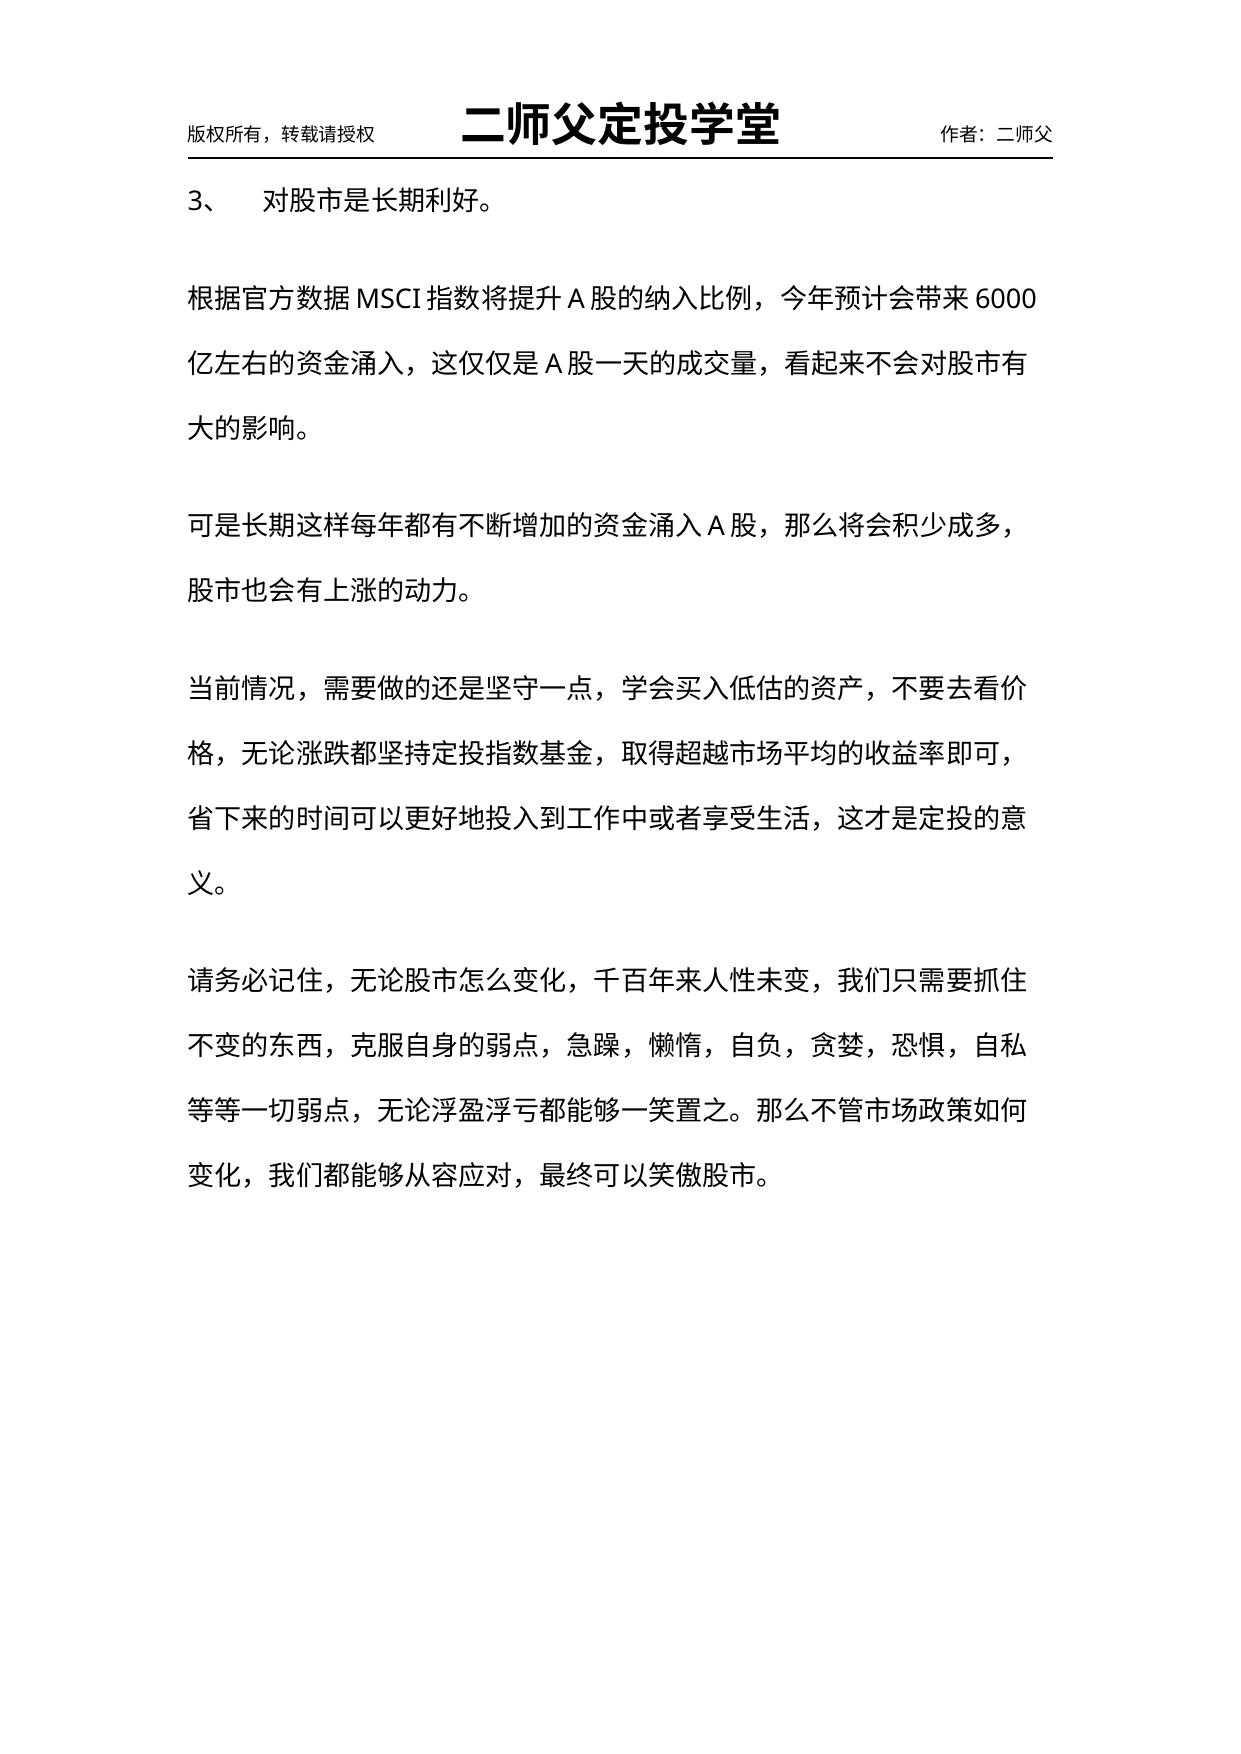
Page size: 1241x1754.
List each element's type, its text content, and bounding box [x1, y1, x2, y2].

text 根据官方数据MSCI指数将提升A股的纳入比例，今年预计会带来6000亿左右的资金涌入，这仅仅是A股一天的成交量，看起来不会对股市有大的影响。 [187, 264, 1053, 459]
text 请务必记住，无论股市怎么变化，千百年来人性未变，我们只需要抓住不变的东西，克服自身的弱点，急躁，懒惰，自负，贪婪，恐惧，自私等等一切弱点，无论浮盈浮亏都能够一笑置之。那么不管市场政策如何变化，我们都能够从容应对，最终可以笑傲股市。 [187, 946, 1053, 1206]
text 当前情况，需要做的还是坚守一点，学会买入低估的资产，不要去看价格，无论涨跌都坚持定投指数基金，取得超越市场平均的收益率即可，省下来的时间可以更好地投入到工作中或者享受生活，这才是定投的意义。 [187, 654, 1053, 914]
text 可是长期这样每年都有不断增加的资金涌入A股，那么将会积少成多，股市也会有上涨的动力。 [187, 491, 1053, 621]
list 对股市是长期利好。 [187, 166, 1053, 231]
